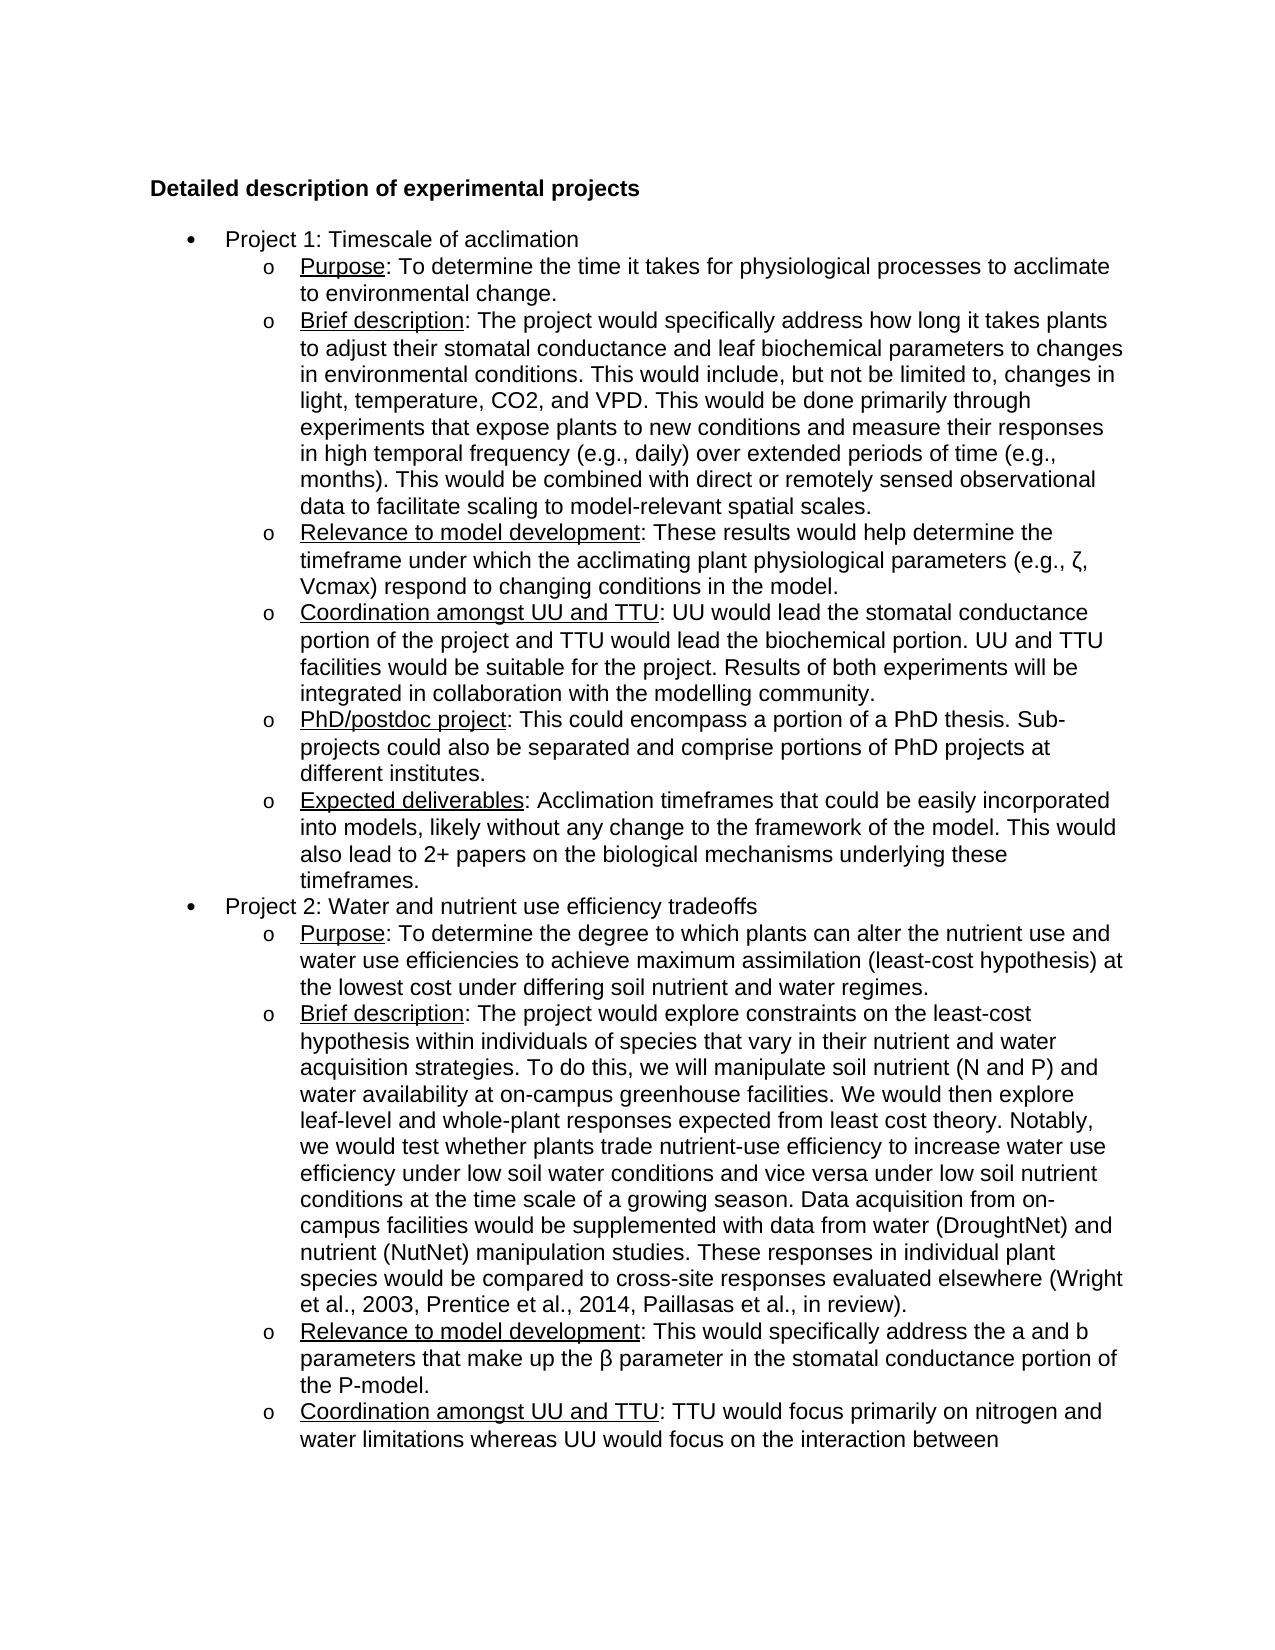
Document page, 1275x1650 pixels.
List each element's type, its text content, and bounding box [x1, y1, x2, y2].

list Purpose: To determine the time it takes for physiological processes to acclimate to environmental change. [262, 253, 1125, 307]
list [262, 1398, 1125, 1452]
list Relevance to model development: These results would help determine the timeframe under which the acclimating plant physiological parameters (e.g., ζ, Vcmax) respond to changing conditions in the model. [262, 519, 1125, 599]
list Brief description: The project would explore constraints on the least-cost hypothesis within individuals of species that vary in their nutrient and water acquisition strategies. To do this, we will manipulate soil nutrient (N and P) and water availability at on-campus greenhouse facilities. We would then explore leaf-level and whole-plant responses expected from least cost theory. Notably, we would test whether plants trade nutrient-use efficiency to increase water use efficiency under low soil water conditions and vice versa under low soil nutrient conditions at the time scale of a growing season. Data acquisition from on-campus facilities would be supplemented with data from water (DroughtNet) and nutrient (NutNet) manipulation studies. These responses in individual plant species would be compared to cross-site responses evaluated elsewhere (Wright et al., 2003, Prentice et al., 2014, Paillasas et al., in review). [262, 1000, 1125, 1318]
list PhD/postdoc project: This could encompass a portion of a PhD thesis. Sub-projects could also be separated and comprise portions of PhD projects at different institutes. [262, 706, 1125, 787]
list Expected deliverables: Acclimation timeframes that could be easily incorporated into models, likely without any change to the framework of the model. This would also lead to 2+ papers on the biological mechanisms underlying these timeframes. [262, 787, 1125, 893]
list Project 2: Water and nutrient use efficiency tradeoffs [187, 893, 1125, 920]
list Relevance to model development: This would specifically address the a and b parameters that make up the β parameter in the stomatal conductance portion of the P-model. [262, 1318, 1125, 1398]
list Purpose: To determine the degree to which plants can alter the nutrient use and water use efficiencies to achieve maximum assimilation (least-cost hypothesis) at the lowest cost under differing soil nutrient and water regimes. [262, 920, 1125, 1000]
list Brief description: The project would specifically address how long it takes plants to adjust their stomatal conductance and leaf biochemical parameters to changes in environmental conditions. This would include, but not be limited to, changes in light, temperature, CO2, and VPD. This would be done primarily through experiments that expose plants to new conditions and measure their responses in high temporal frequency (e.g., daily) over extended periods of time (e.g., months). This would be combined with direct or remotely sensed observational data to facilitate scaling to model-relevant spatial scales. [262, 307, 1125, 519]
list Project 1: Timescale of acclimation [187, 226, 1125, 253]
text Detailed description of experimental projects [150, 175, 1125, 201]
list Coordination amongst UU and TTU: UU would lead the stomatal conductance portion of the project and TTU would lead the biochemical portion. UU and TTU facilities would be suitable for the project. Results of both experiments will be integrated in collaboration with the modelling community. [262, 599, 1125, 706]
